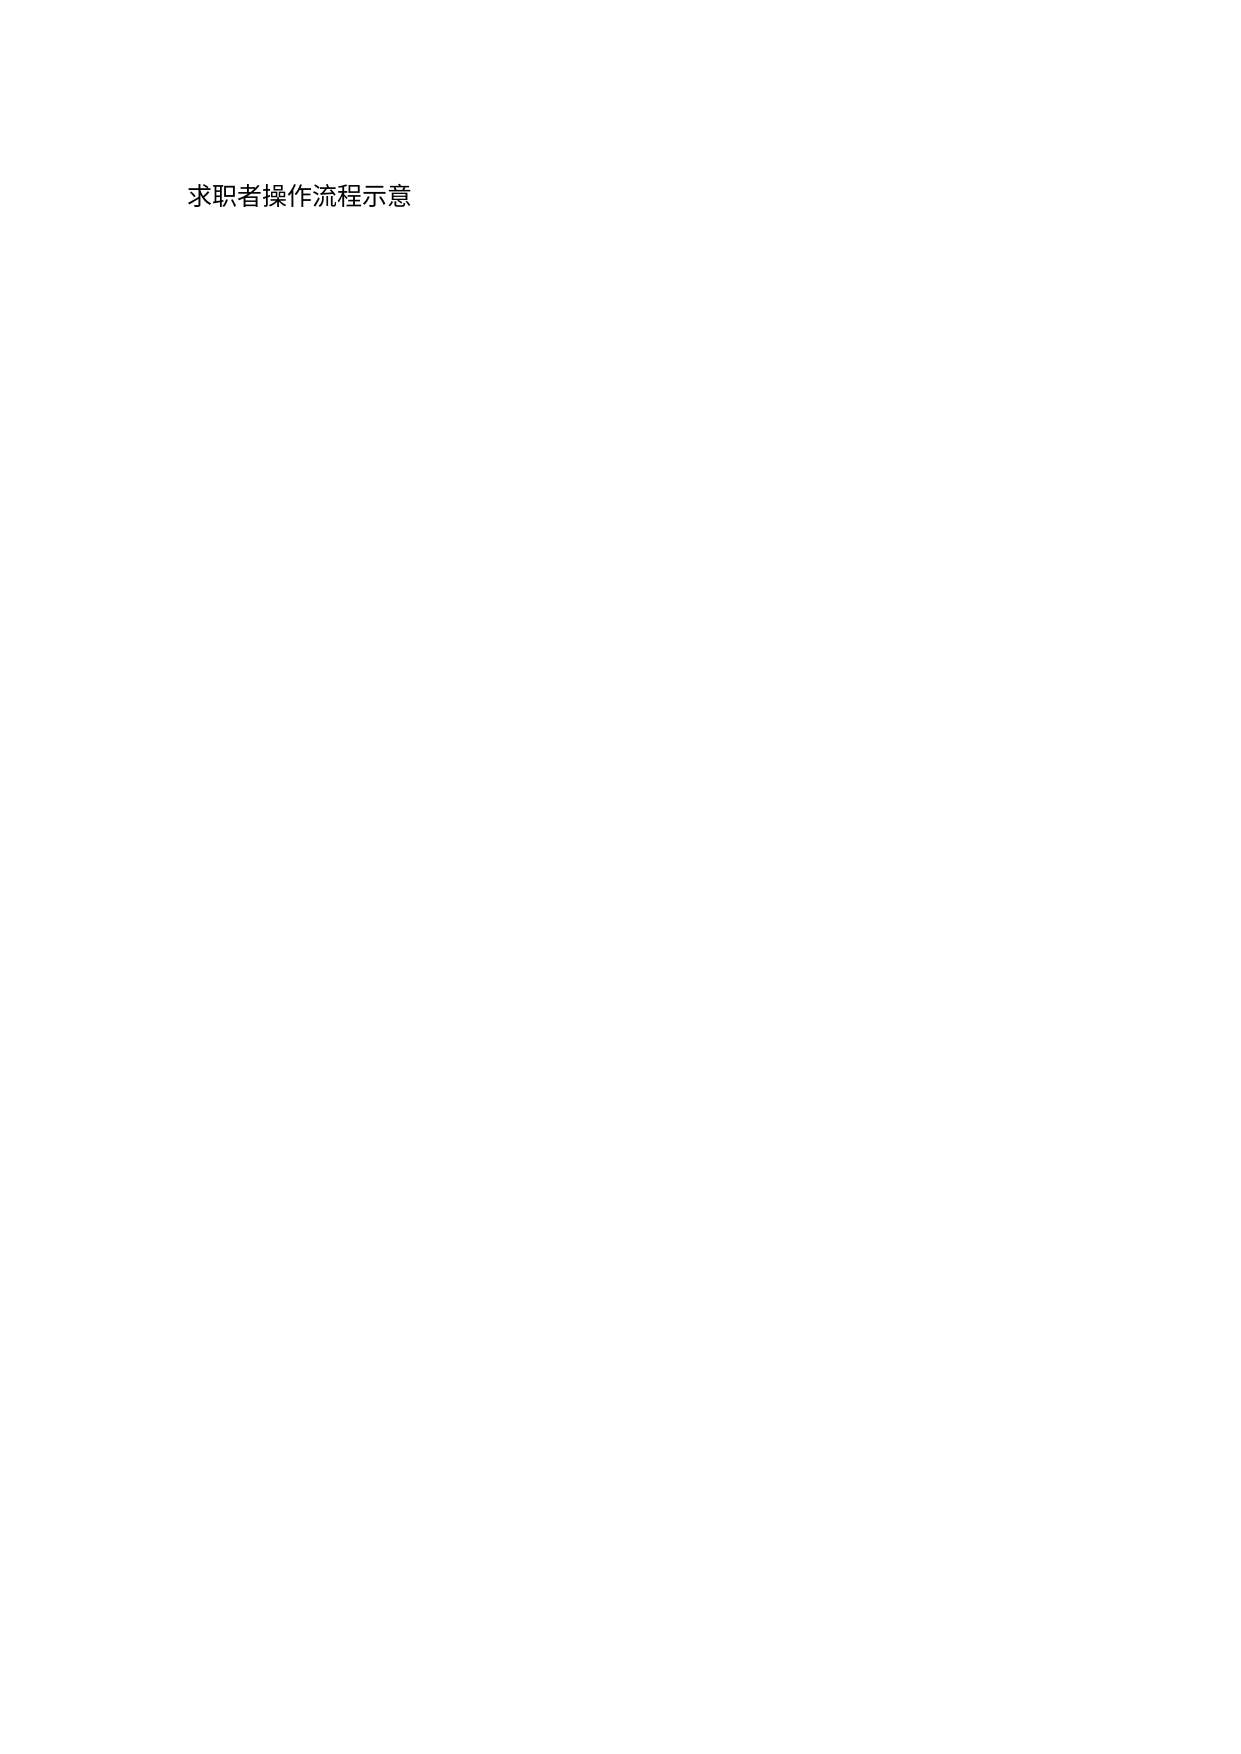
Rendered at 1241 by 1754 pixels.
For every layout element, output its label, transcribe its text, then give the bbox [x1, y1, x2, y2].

text 求职者操作流程示意 [187, 162, 1053, 227]
